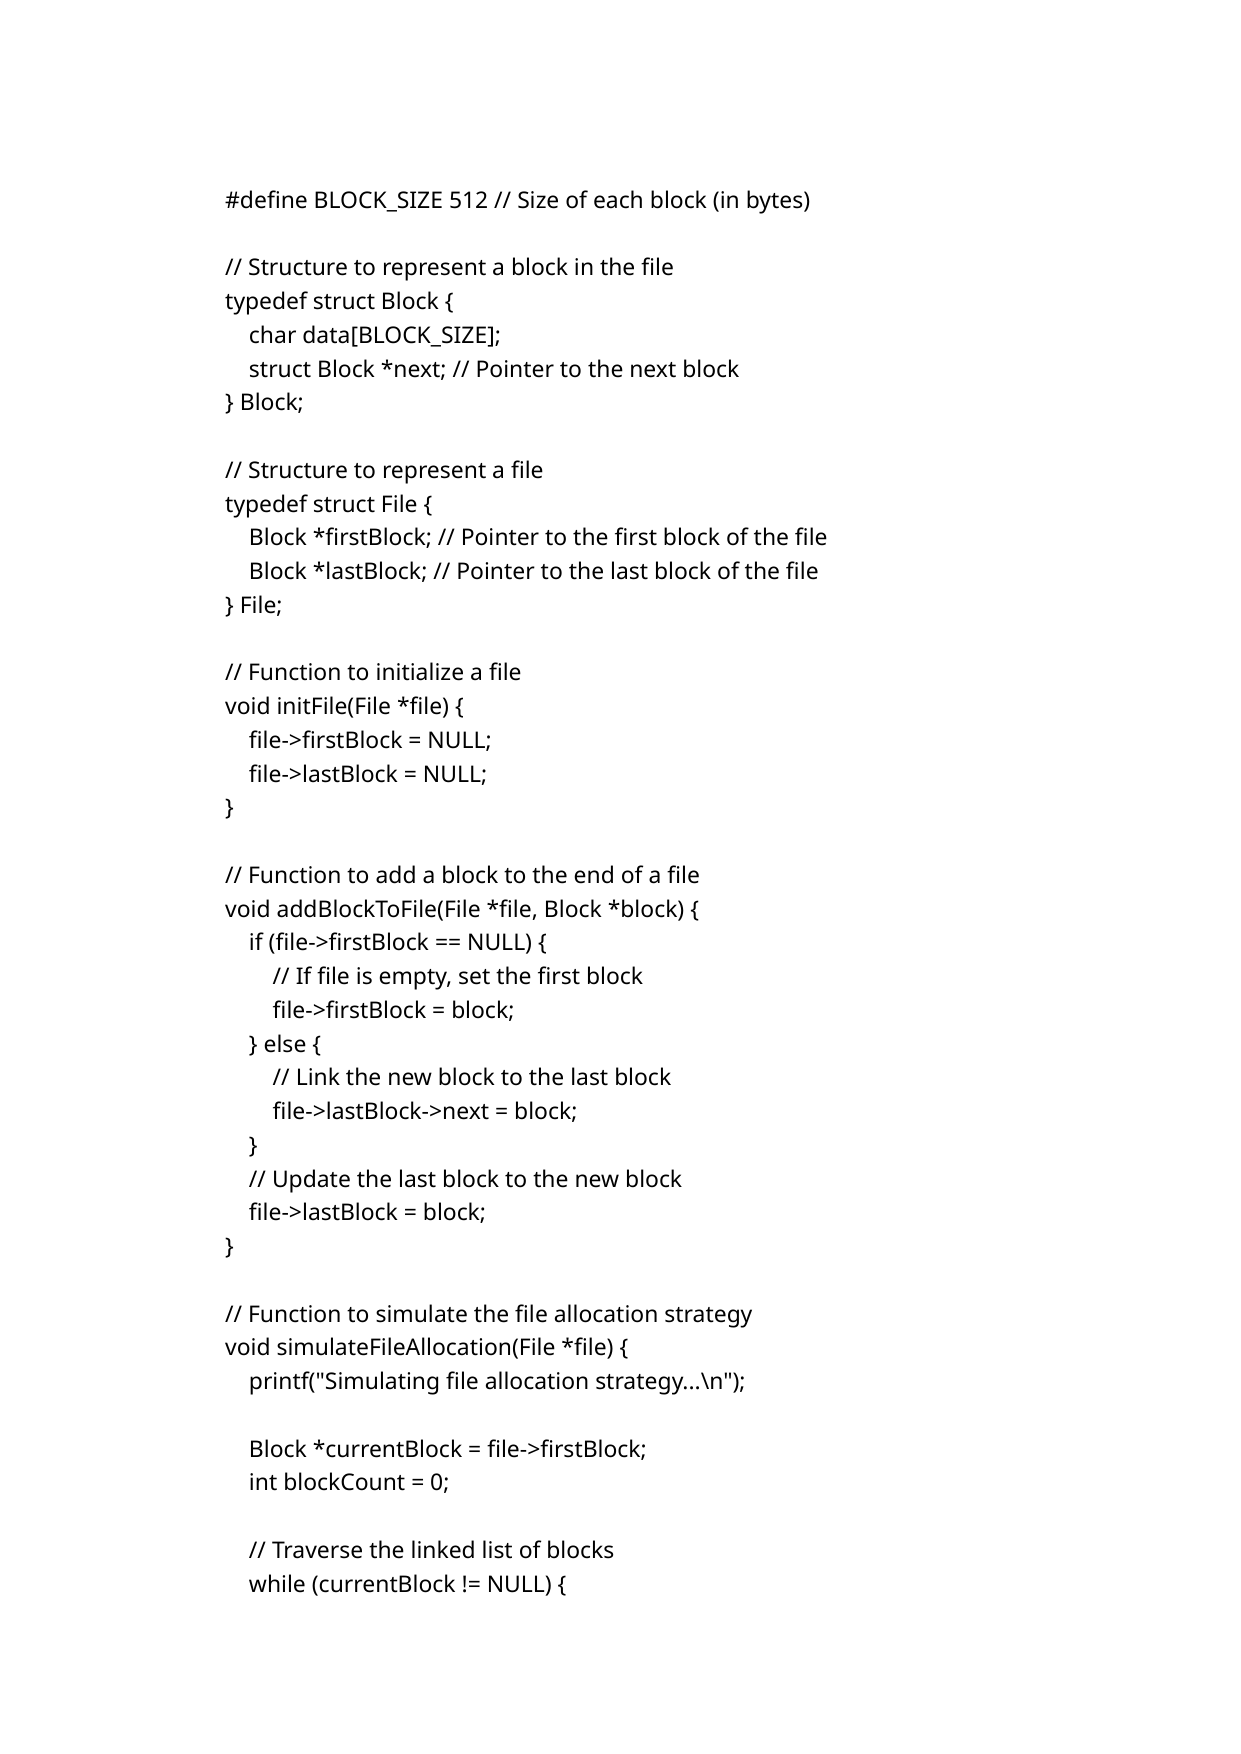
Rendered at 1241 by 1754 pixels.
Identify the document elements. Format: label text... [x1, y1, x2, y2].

list file->lastBlock = block; [225, 1196, 1090, 1227]
list } File; [225, 589, 1090, 620]
list char data[BLOCK_SIZE]; [225, 319, 1090, 350]
list // Structure to represent a file [225, 454, 1090, 485]
list if (file->firstBlock == NULL) { [225, 926, 1090, 957]
list void initFile(File *file) { [225, 690, 1090, 721]
list file->firstBlock = NULL; [225, 724, 1090, 755]
list // Update the last block to the new block [225, 1162, 1090, 1194]
list typedef struct Block { [225, 285, 1090, 316]
list file->lastBlock->next = block; [225, 1095, 1090, 1126]
list #define BLOCK_SIZE 512 // Size of each block (in bytes) [225, 184, 1090, 215]
list file->lastBlock = NULL; [225, 757, 1090, 789]
list int blockCount = 0; [225, 1466, 1090, 1497]
list printf("Simulating file allocation strategy...\n"); [225, 1365, 1090, 1396]
list typedef struct File { [225, 487, 1090, 519]
list } [225, 1230, 1090, 1261]
list // Traverse the linked list of blocks [225, 1534, 1090, 1565]
list // Link the new block to the last block [225, 1061, 1090, 1092]
list file->firstBlock = block; [225, 994, 1090, 1025]
list Block *currentBlock = file->firstBlock; [225, 1432, 1090, 1464]
list } [225, 791, 1090, 822]
list } else { [225, 1027, 1090, 1059]
list } Block; [225, 386, 1090, 417]
list Block *lastBlock; // Pointer to the last block of the file [225, 555, 1090, 586]
list Block *firstBlock; // Pointer to the first block of the file [225, 521, 1090, 552]
list } [225, 1129, 1090, 1160]
list struct Block *next; // Pointer to the next block [225, 352, 1090, 384]
list // Function to simulate the file allocation strategy [225, 1297, 1090, 1329]
list while (currentBlock != NULL) { [225, 1567, 1090, 1599]
list // Function to initialize a file [225, 656, 1090, 687]
list // Function to add a block to the end of a file [225, 859, 1090, 890]
list // Structure to represent a block in the file [225, 251, 1090, 282]
list void simulateFileAllocation(File *file) { [225, 1331, 1090, 1362]
list // If file is empty, set the first block [225, 960, 1090, 991]
list void addBlockToFile(File *file, Block *block) { [225, 892, 1090, 924]
